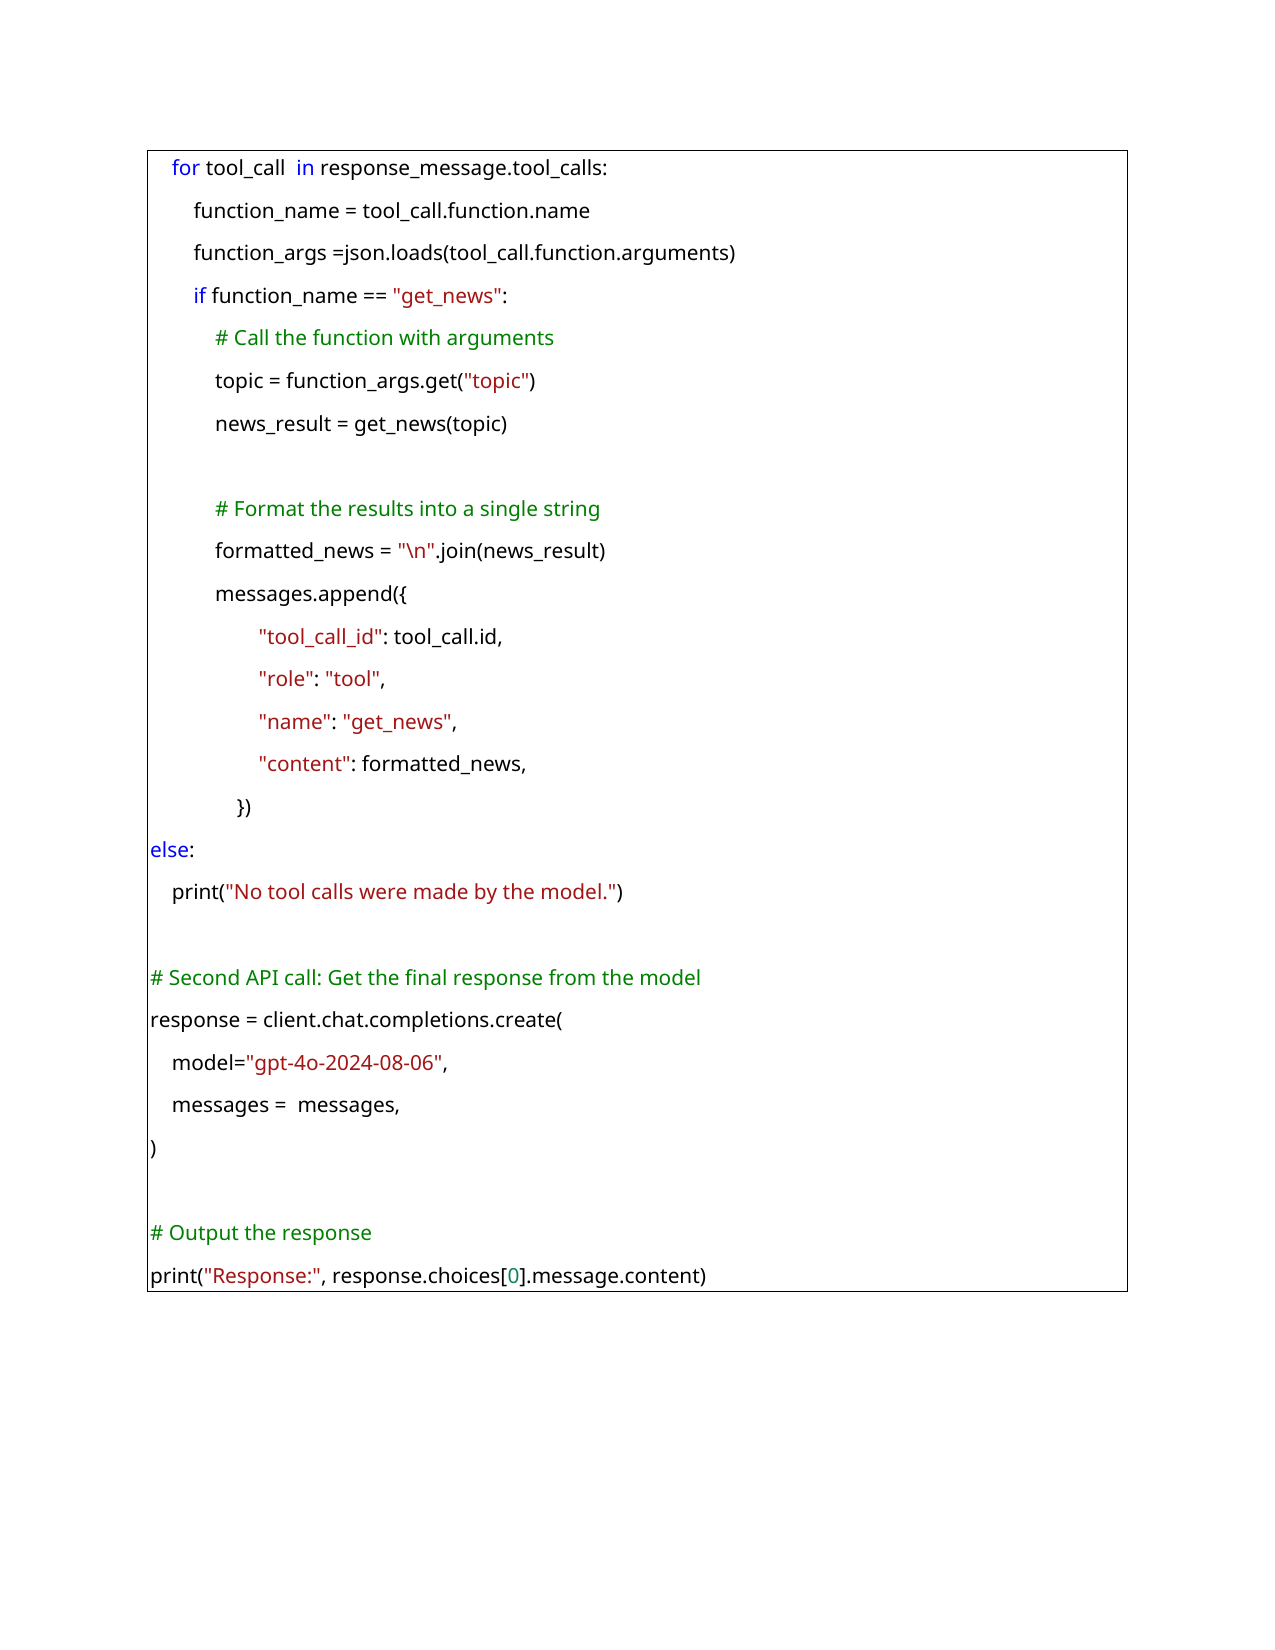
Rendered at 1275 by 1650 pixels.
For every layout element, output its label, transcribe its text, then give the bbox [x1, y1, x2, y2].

text for tool_call in response_message.tool_calls: [148, 151, 1127, 182]
text "role": "tool", [148, 661, 1127, 693]
text messages.append({ [148, 576, 1127, 608]
text topic = function_args.get("topic") [148, 363, 1127, 394]
text # Output the response [148, 1215, 1127, 1247]
text else: [148, 832, 1127, 863]
text messages = messages, [148, 1087, 1127, 1119]
text ) [148, 1130, 1127, 1161]
text "tool_call_id": tool_call.id, [148, 619, 1127, 650]
text # Call the function with arguments [148, 320, 1127, 352]
text "content": formatted_news, [148, 746, 1127, 778]
text }) [148, 789, 1127, 821]
text print("Response:", response.choices[0].message.content) [148, 1258, 1127, 1291]
text "name": "get_news", [148, 704, 1127, 735]
text response = client.chat.completions.create( [148, 1002, 1127, 1034]
text # Second API call: Get the final response from the model [148, 959, 1127, 991]
text print("No tool calls were made by the model.") [148, 874, 1127, 906]
text # Format the results into a single string [148, 491, 1127, 522]
text function_name = tool_call.function.name [148, 193, 1127, 224]
text news_result = get_news(topic) [148, 406, 1127, 437]
text if function_name == "get_news": [148, 278, 1127, 309]
text model="gpt-4o-2024-08-06", [148, 1045, 1127, 1076]
text function_args =json.loads(tool_call.function.arguments) [148, 235, 1127, 267]
text formatted_news = "\n".join(news_result) [148, 533, 1127, 565]
